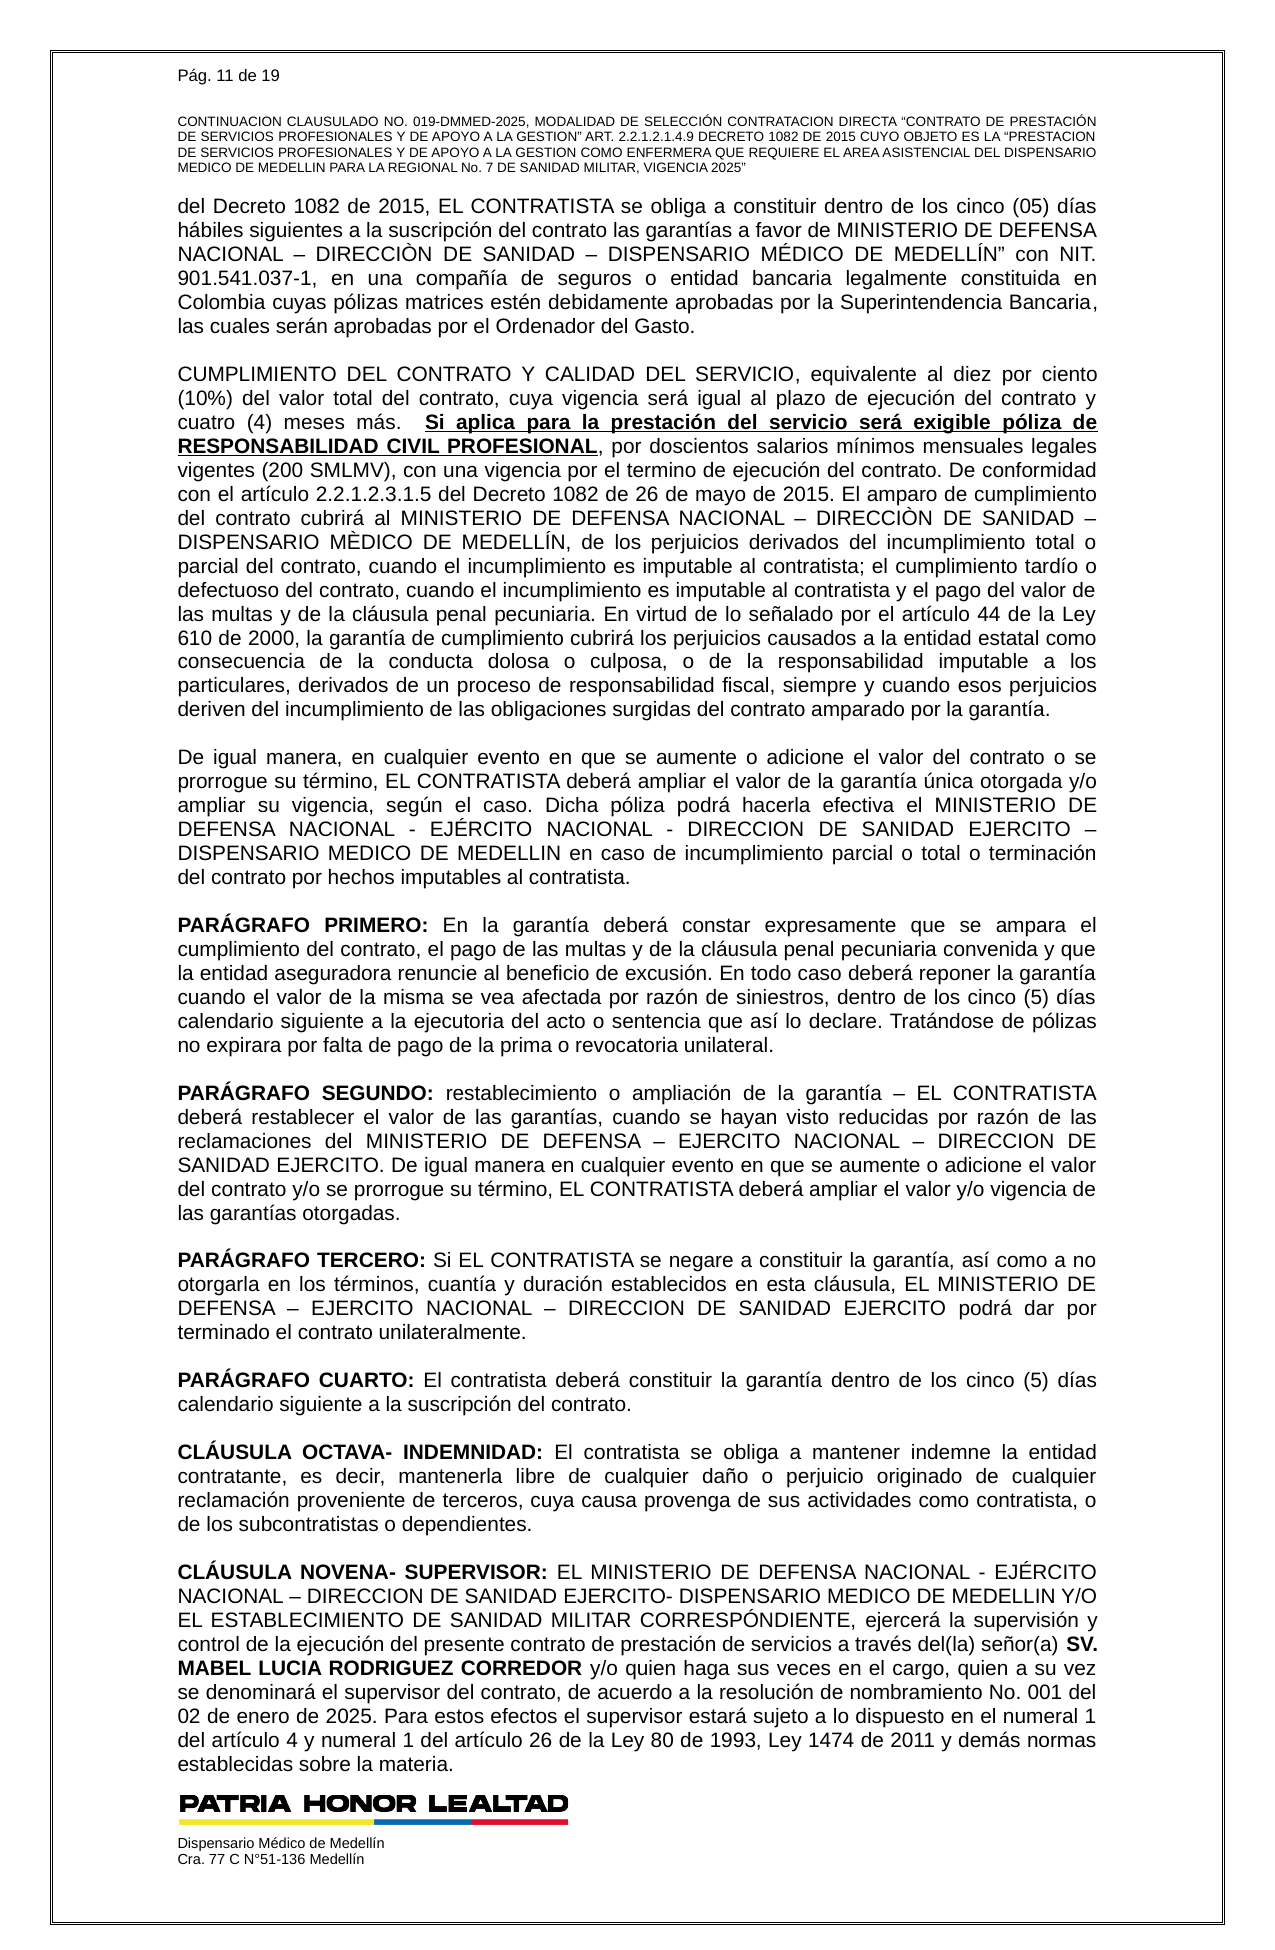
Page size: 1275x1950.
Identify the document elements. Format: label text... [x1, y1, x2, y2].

text PARÁGRAFO PRIMERO: En la garantía deberá constar expresamente que se ampara el cumplimiento del contrato, el pago de las multas y de la cláusula penal pecuniaria convenida y que la entidad aseguradora renuncie al beneficio de excusión. En todo caso deberá reponer la garantía cuando el valor de la misma se vea afectada por razón de siniestros, dentro de los cinco (5) días calendario siguiente a la ejecutoria del acto o sentencia que así lo declare. Tratándose de pólizas no expirara por falta de pago de la prima o revocatoria unilateral. [177, 913, 1098, 1057]
text CUMPLIMIENTO DEL CONTRATO Y CALIDAD DEL SERVICIO, equivalente al diez por ciento (10%) del valor total del contrato, cuya vigencia será igual al plazo de ejecución del contrato y cuatro (4) meses más. Si aplica para la prestación del servicio será exigible póliza de RESPONSABILIDAD CIVIL PROFESIONAL, por doscientos salarios mínimos mensuales legales vigentes (200 SMLMV), con una vigencia por el termino de ejecución del contrato. De conformidad con el artículo 2.2.1.2.3.1.5 del Decreto 1082 de 26 de mayo de 2015. El amparo de cumplimiento del contrato cubrirá al MINISTERIO DE DEFENSA NACIONAL – DIRECCIÒN DE SANIDAD – DISPENSARIO MÈDICO DE MEDELLÍN, de los perjuicios derivados del incumplimiento total o parcial del contrato, cuando el incumplimiento es imputable al contratista; el cumplimiento tardío o defectuoso del contrato, cuando el incumplimiento es imputable al contratista y el pago del valor de las multas y de la cláusula penal pecuniaria. En virtud de lo señalado por el artículo 44 de la Ley 610 de 2000, la garantía de cumplimiento cubrirá los perjuicios causados a la entidad estatal como consecuencia de la conducta dolosa o culposa, o de la responsabilidad imputable a los particulares, derivados de un proceso de responsabilidad fiscal, siempre y cuando esos perjuicios deriven del incumplimiento de las obligaciones surgidas del contrato amparado por la garantía. [177, 362, 1098, 721]
text CLÁUSULA OCTAVA- INDEMNIDAD: El contratista se obliga a mantener indemne la entidad contratante, es decir, mantenerla libre de cualquier daño o perjuicio originado de cualquier reclamación proveniente de terceros, cuya causa provenga de sus actividades como contratista, o de los subcontratistas o dependientes. [177, 1440, 1098, 1536]
picture [179, 1795, 569, 1825]
text CLÁUSULA NOVENA- SUPERVISOR: EL MINISTERIO DE DEFENSA NACIONAL - EJÉRCITO NACIONAL – DIRECCION DE SANIDAD EJERCITO- DISPENSARIO MEDICO DE MEDELLIN Y/O EL ESTABLECIMIENTO DE SANIDAD MILITAR CORRESPÓNDIENTE, ejercerá la supervisión y control de la ejecución del presente contrato de prestación de servicios a través del(la) señor(a) SV. MABEL LUCIA RODRIGUEZ CORREDOR y/o quien haga sus veces en el cargo, quien a su vez se denominará el supervisor del contrato, de acuerdo a la resolución de nombramiento No. 001 del 02 de enero de 2025. Para estos efectos el supervisor estará sujeto a lo dispuesto en el numeral 1 del artículo 4 y numeral 1 del artículo 26 de la Ley 80 de 1993, Ley 1474 de 2011 y demás normas establecidas sobre la materia. [177, 1560, 1098, 1775]
text PARÁGRAFO TERCERO: Si EL CONTRATISTA se negare a constituir la garantía, así como a no otorgarla en los términos, cuantía y duración establecidos en esta cláusula, EL MINISTERIO DE DEFENSA – EJERCITO NACIONAL – DIRECCION DE SANIDAD EJERCITO podrá dar por terminado el contrato unilateralmente. [177, 1248, 1098, 1344]
text PARÁGRAFO SEGUNDO: restablecimiento o ampliación de la garantía – EL CONTRATISTA deberá restablecer el valor de las garantías, cuando se hayan visto reducidas por razón de las reclamaciones del MINISTERIO DE DEFENSA – EJERCITO NACIONAL – DIRECCION DE SANIDAD EJERCITO. De igual manera en cualquier evento en que se aumente o adicione el valor del contrato y/o se prorrogue su término, EL CONTRATISTA deberá ampliar el valor y/o vigencia de las garantías otorgadas. [177, 1081, 1098, 1224]
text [177, 194, 1098, 338]
text De igual manera, en cualquier evento en que se aumente o adicione el valor del contrato o se prorrogue su término, EL CONTRATISTA deberá ampliar el valor de la garantía única otorgada y/o ampliar su vigencia, según el caso. Dicha póliza podrá hacerla efectiva el MINISTERIO DE DEFENSA NACIONAL - EJÉRCITO NACIONAL - DIRECCION DE SANIDAD EJERCITO – DISPENSARIO MEDICO DE MEDELLIN en caso de incumplimiento parcial o total o terminación del contrato por hechos imputables al contratista. [177, 745, 1098, 889]
text PARÁGRAFO CUARTO: El contratista deberá constituir la garantía dentro de los cinco (5) días calendario siguiente a la suscripción del contrato. [177, 1368, 1098, 1416]
